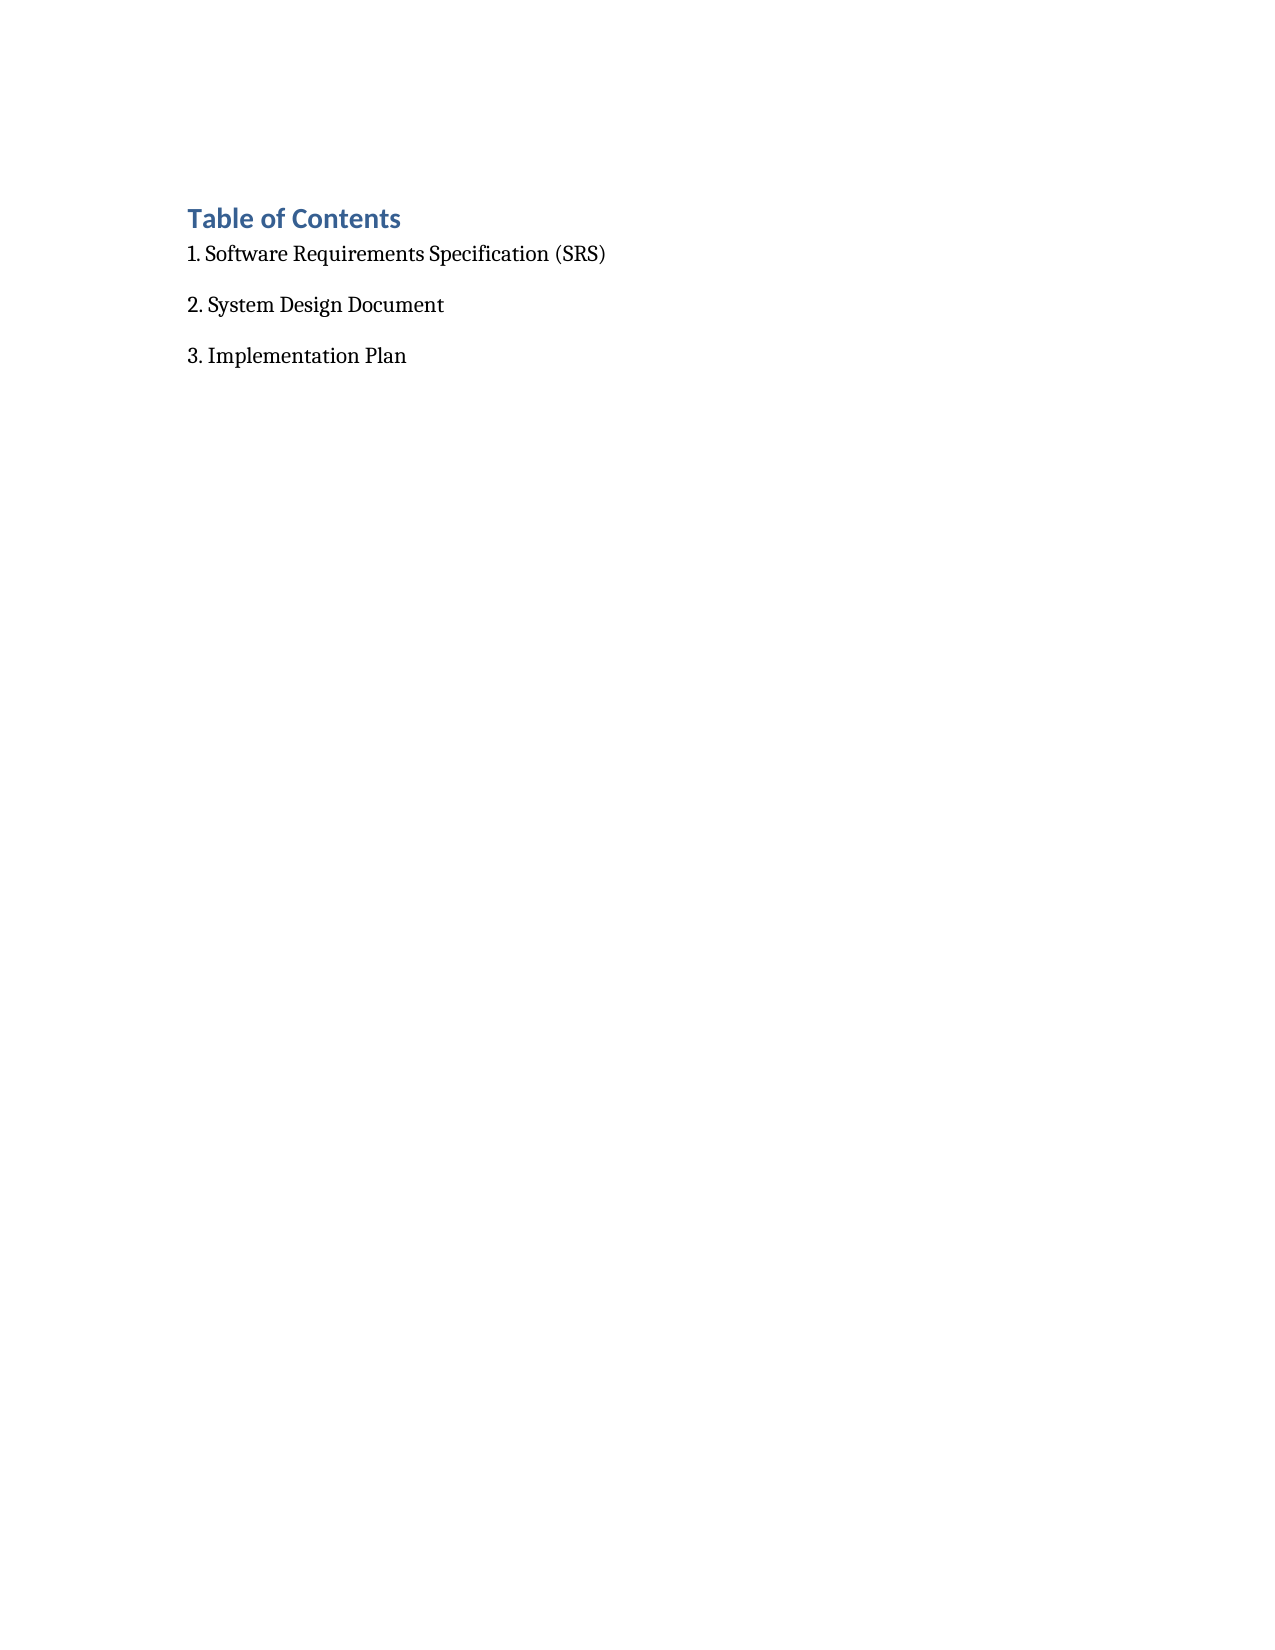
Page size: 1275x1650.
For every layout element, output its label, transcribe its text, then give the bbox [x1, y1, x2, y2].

subtitle Table of Contents [187, 200, 1087, 236]
text 3. Implementation Plan [187, 343, 1087, 369]
text 1. Software Requirements Specification (SRS) [187, 241, 1087, 267]
text 2. System Design Document [187, 292, 1087, 318]
